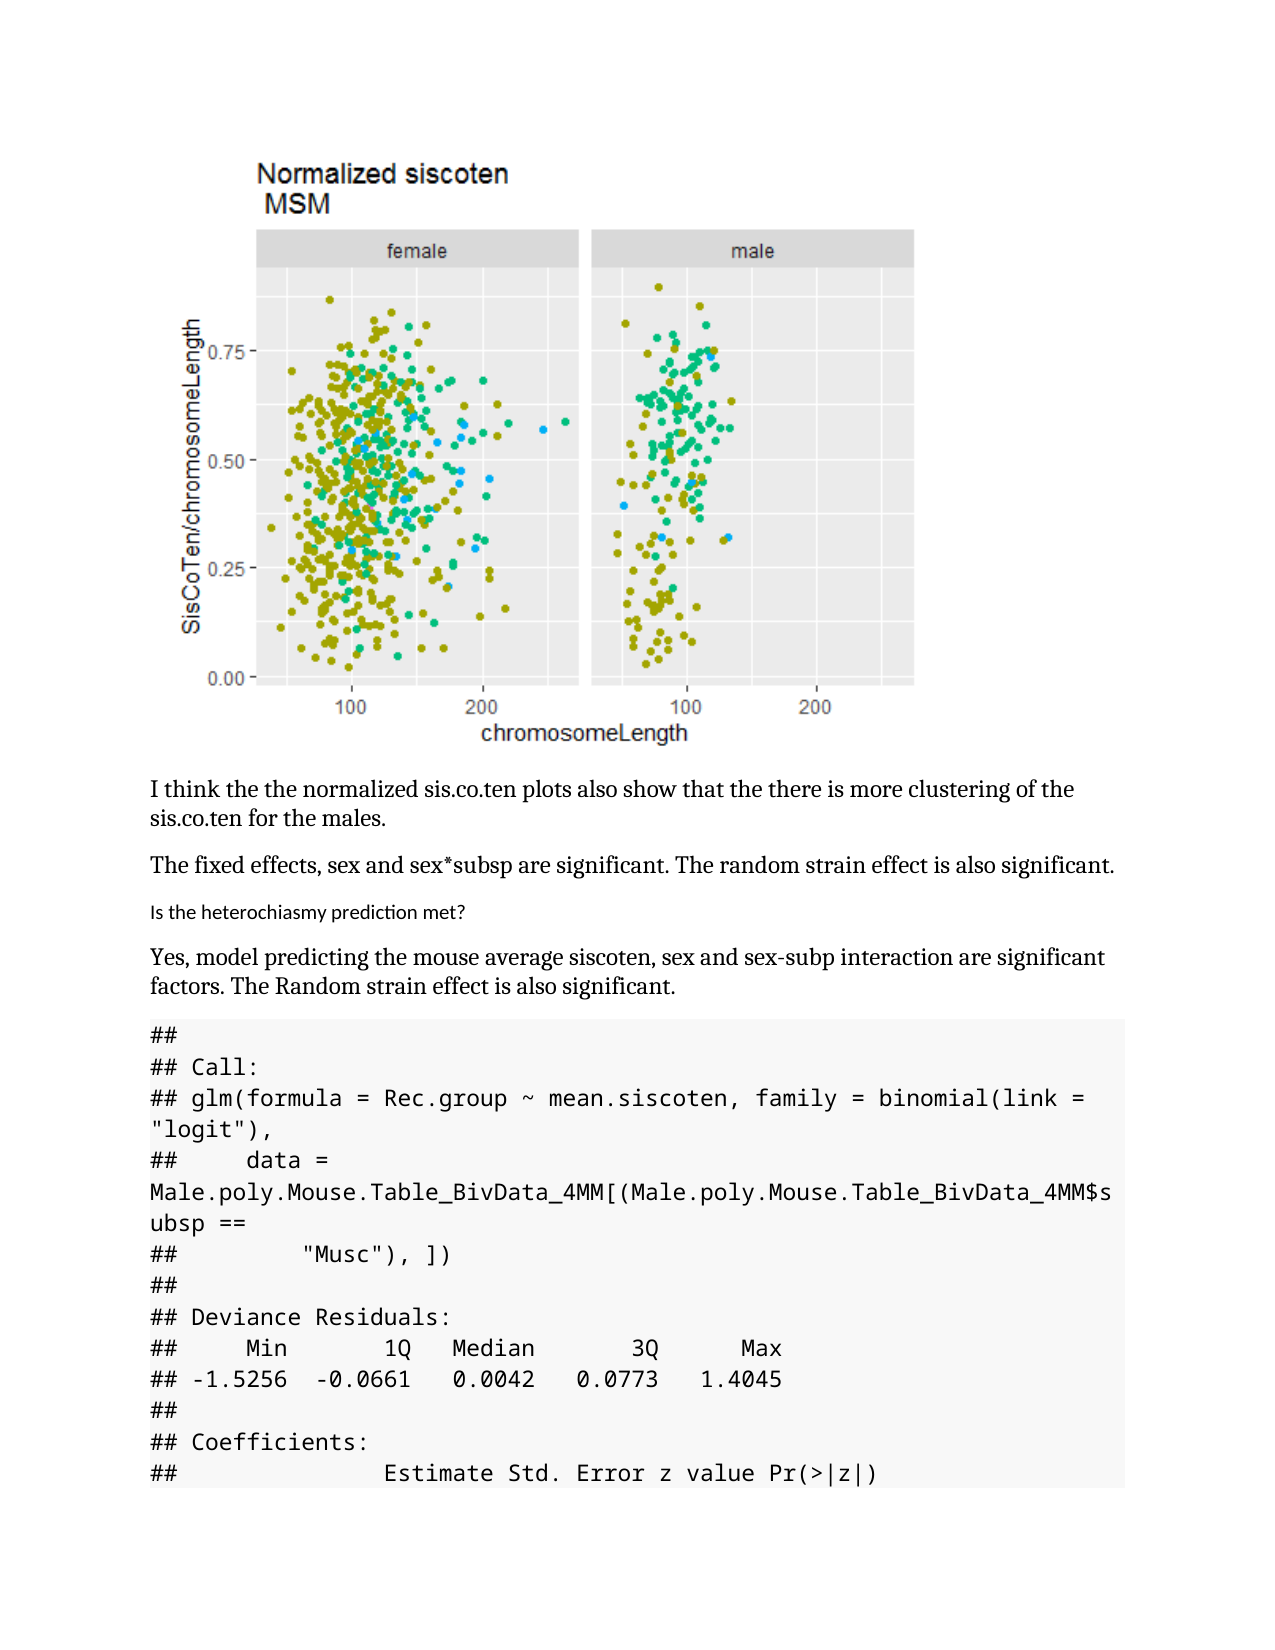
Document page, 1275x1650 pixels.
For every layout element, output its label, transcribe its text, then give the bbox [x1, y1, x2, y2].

text The fixed effects, sex and sex*subsp are significant. The random strain effect is also significant. [150, 851, 1125, 880]
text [150, 1019, 1125, 1488]
text I think the the normalized sis.co.ten plots also show that the there is more clustering of the sis.co.ten for the males. [150, 775, 1125, 833]
text Yes, model predicting the mouse average siscoten, sex and sex-subp interaction are significant factors. The Random strain effect is also significant. [150, 943, 1125, 1001]
picture [168, 150, 927, 757]
text Is the heterochiasmy prediction met? [150, 899, 1125, 924]
